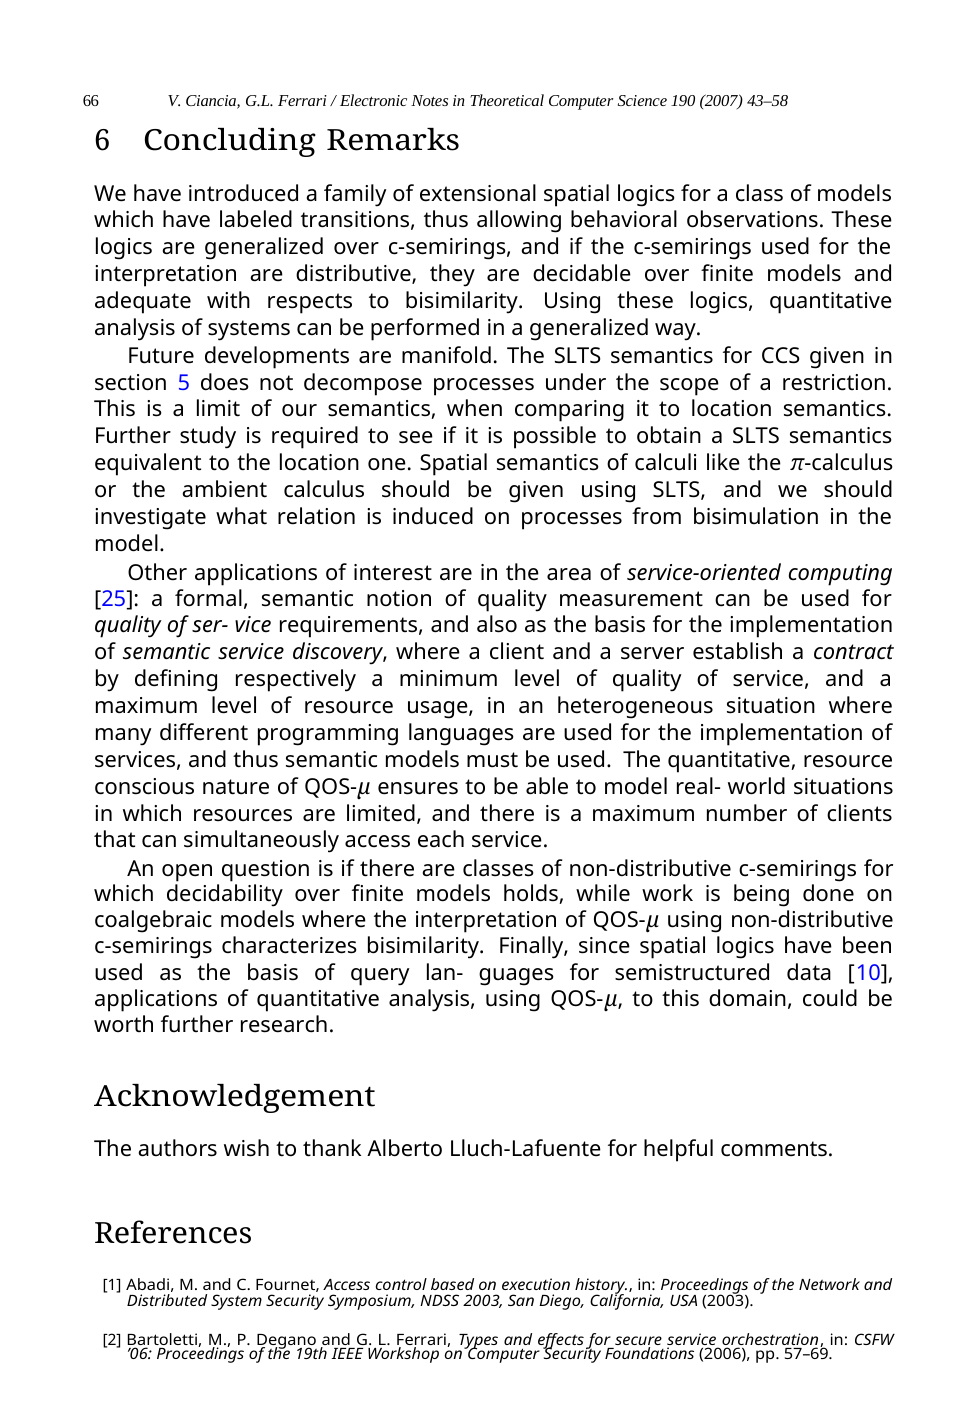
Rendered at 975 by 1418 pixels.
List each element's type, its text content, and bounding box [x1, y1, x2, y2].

subtitle References [94, 1212, 914, 1252]
text An open question is if there are classes of non-distributive c-semirings for which decidability over finite models holds, while work is being done on coalgebraic models where the interpretation of QOS-μ using non-distributive c-semirings characterizes bisimilarity. Finally, since spatial logics have been used as the basis of query lan- guages for semistructured data [10], applications of quantitative analysis, using QOS-μ, to this domain, could be worth further research. [94, 855, 893, 1039]
text We have introduced a family of extensional spatial logics for a class of models which have labeled transitions, thus allowing behavioral observations. These logics are generalized over c-semirings, and if the c-semirings used for the interpretation are distributive, they are decidable over finite models and adequate with respects to bisimilarity. Using these logics, quantitative analysis of systems can be performed in a generalized way. [94, 180, 893, 341]
text The authors wish to thank Alberto Lluch-Lafuente for helpful comments. [94, 1133, 914, 1163]
text Other applications of interest are in the area of service-oriented computing [25]: a formal, semantic notion of quality measurement can be used for quality of ser- vice requirements, and also as the basis for the implementation of semantic service discovery, where a client and a server establish a contract by defining respectively a minimum level of quality of service, and a maximum level of resource usage, in an heterogeneous situation where many different programming languages are used for the implementation of services, and thus semantic models must be used. The quantitative, resource conscious nature of QOS-μ ensures to be able to model real- world situations in which resources are limited, and there is a maximum number of clients that can simultaneously access each service. [94, 559, 893, 854]
list Bartoletti, M., P. Degano and G. L. Ferrari, Types and effects for secure service orchestration, in: CSFW ’06: Proceedings of the 19th IEEE Workshop on Computer Security Foundations (2006), pp. 57–69. [102, 1332, 893, 1364]
text Future developments are manifold. The SLTS semantics for CCS given in section 5 does not decompose processes under the scope of a restriction. This is a limit of our semantics, when comparing it to location semantics. Further study is required to see if it is possible to obtain a SLTS semantics equivalent to the location one. Spatial semantics of calculi like the π-calculus or the ambient calculus should be given using SLTS, and we should investigate what relation is induced on processes from bisimulation in the model. [94, 343, 893, 557]
subtitle Acknowledgement [94, 1075, 914, 1115]
subtitle Concluding Remarks [94, 119, 914, 159]
list Abadi, M. and C. Fournet, Access control based on execution history., in: Proceedings of the Network and Distributed System Security Symposium, NDSS 2003, San Diego, California, USA (2003). [102, 1277, 893, 1311]
